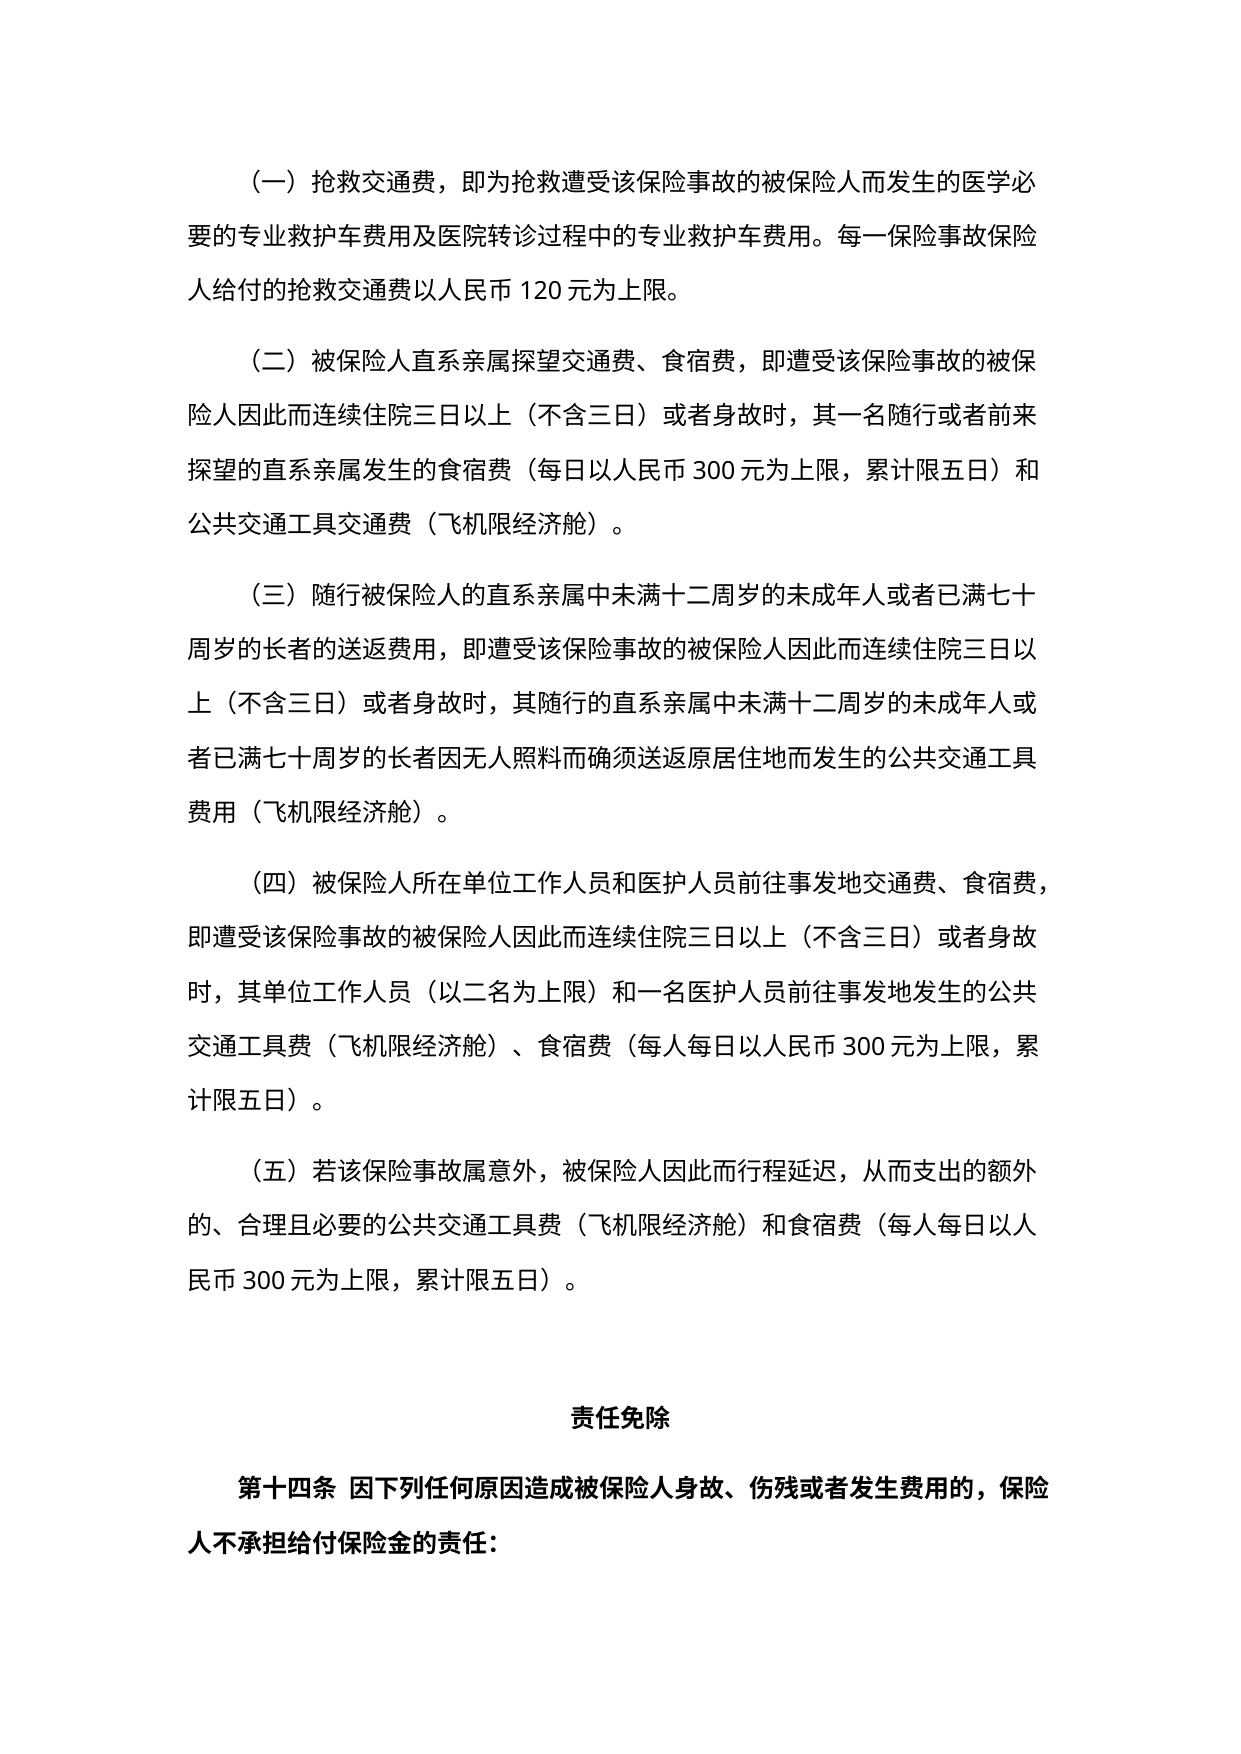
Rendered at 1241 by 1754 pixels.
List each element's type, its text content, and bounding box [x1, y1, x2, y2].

text （四）被保险人所在单位工作人员和医护人员前往事发地交通费、食宿费，即遭受该保险事故的被保险人因此而连续住院三日以上（不含三日）或者身故时，其单位工作人员（以二名为上限）和一名医护人员前往事发地发生的公共交通工具费（飞机限经济舱）、食宿费（每人每日以人民币300元为上限，累计限五日）。 [187, 863, 1053, 1117]
text （五）若该保险事故属意外，被保险人因此而行程延迟，从而支出的额外的、合理且必要的公共交通工具费（飞机限经济舱）和食宿费（每人每日以人民币300元为上限，累计限五日）。 [187, 1151, 1053, 1296]
text （二）被保险人直系亲属探望交通费、食宿费，即遭受该保险事故的被保险人因此而连续住院三日以上（不含三日）或者身故时，其一名随行或者前来探望的直系亲属发生的食宿费（每日以人民币300元为上限，累计限五日）和公共交通工具交通费（飞机限经济舱）。 [187, 341, 1053, 541]
text （一）抢救交通费，即为抢救遭受该保险事故的被保险人而发生的医学必要的专业救护车费用及医院转诊过程中的专业救护车费用。每一保险事故保险人给付的抢救交通费以人民币120元为上限。 [187, 162, 1053, 307]
text （三）随行被保险人的直系亲属中未满十二周岁的未成年人或者已满七十周岁的长者的送返费用，即遭受该保险事故的被保险人因此而连续住院三日以上（不含三日）或者身故时，其随行的直系亲属中未满十二周岁的未成年人或者已满七十周岁的长者因无人照料而确须送返原居住地而发生的公共交通工具费用（飞机限经济舱）。 [187, 575, 1053, 829]
text 责任免除 [187, 1398, 1053, 1434]
text 第十四条 因下列任何原因造成被保险人身故、伤残或者发生费用的，保险人不承担给付保险金的责任： [187, 1469, 1053, 1559]
